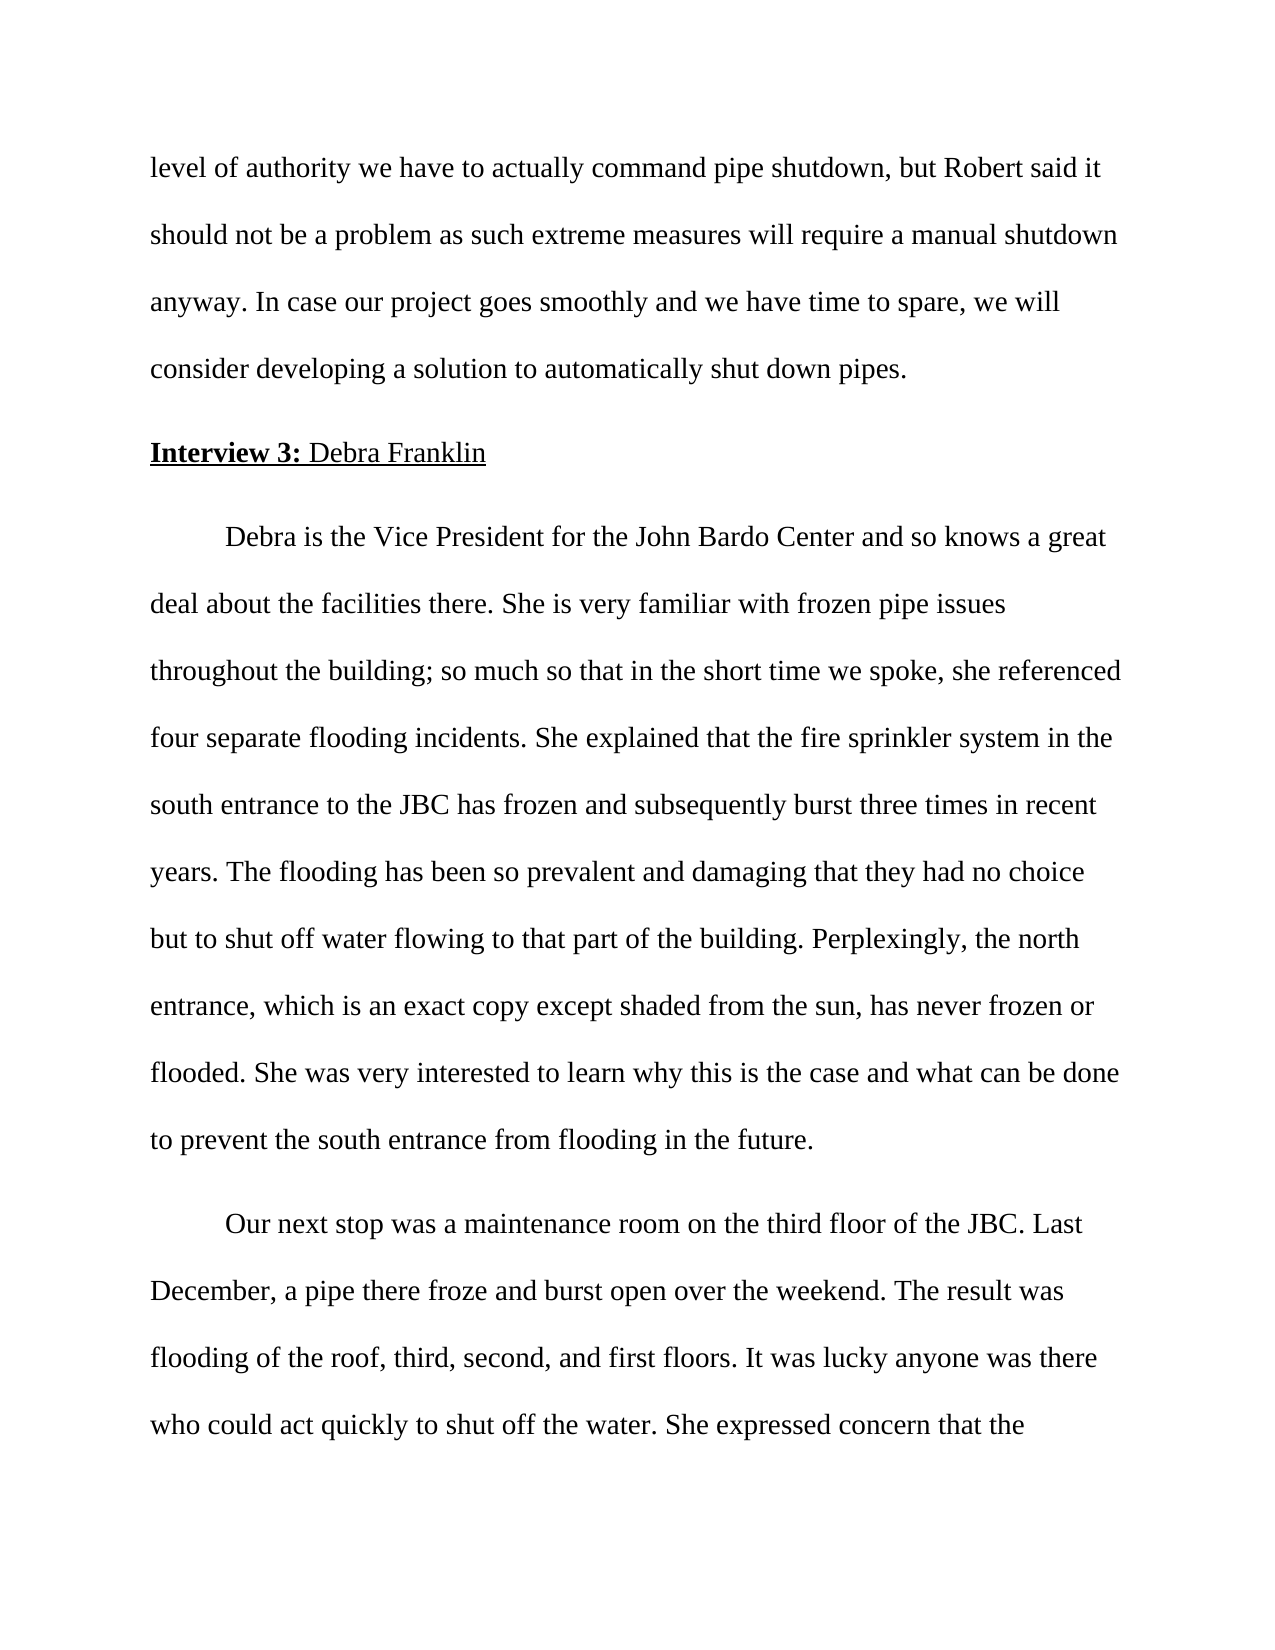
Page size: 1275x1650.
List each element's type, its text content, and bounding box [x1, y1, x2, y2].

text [150, 1206, 1125, 1441]
text Interview 3: Debra Franklin [150, 435, 1125, 468]
text Debra is the Vice President for the John Bardo Center and so knows a great deal about the facilities there. She is very familiar with frozen pipe issues throughout the building; so much so that in the short time we spoke, she referenced four separate flooding incidents. She explained that the fire sprinkler system in the south entrance to the JBC has frozen and subsequently burst three times in recent years. The flooding has been so prevalent and damaging that they had no choice but to shut off water flowing to that part of the building. Perplexingly, the north entrance, which is an exact copy except shaded from the sun, has never frozen or flooded. She was very interested to learn why this is the case and what can be done to prevent the south entrance from flooding in the future. [150, 519, 1125, 1156]
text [150, 150, 1125, 385]
